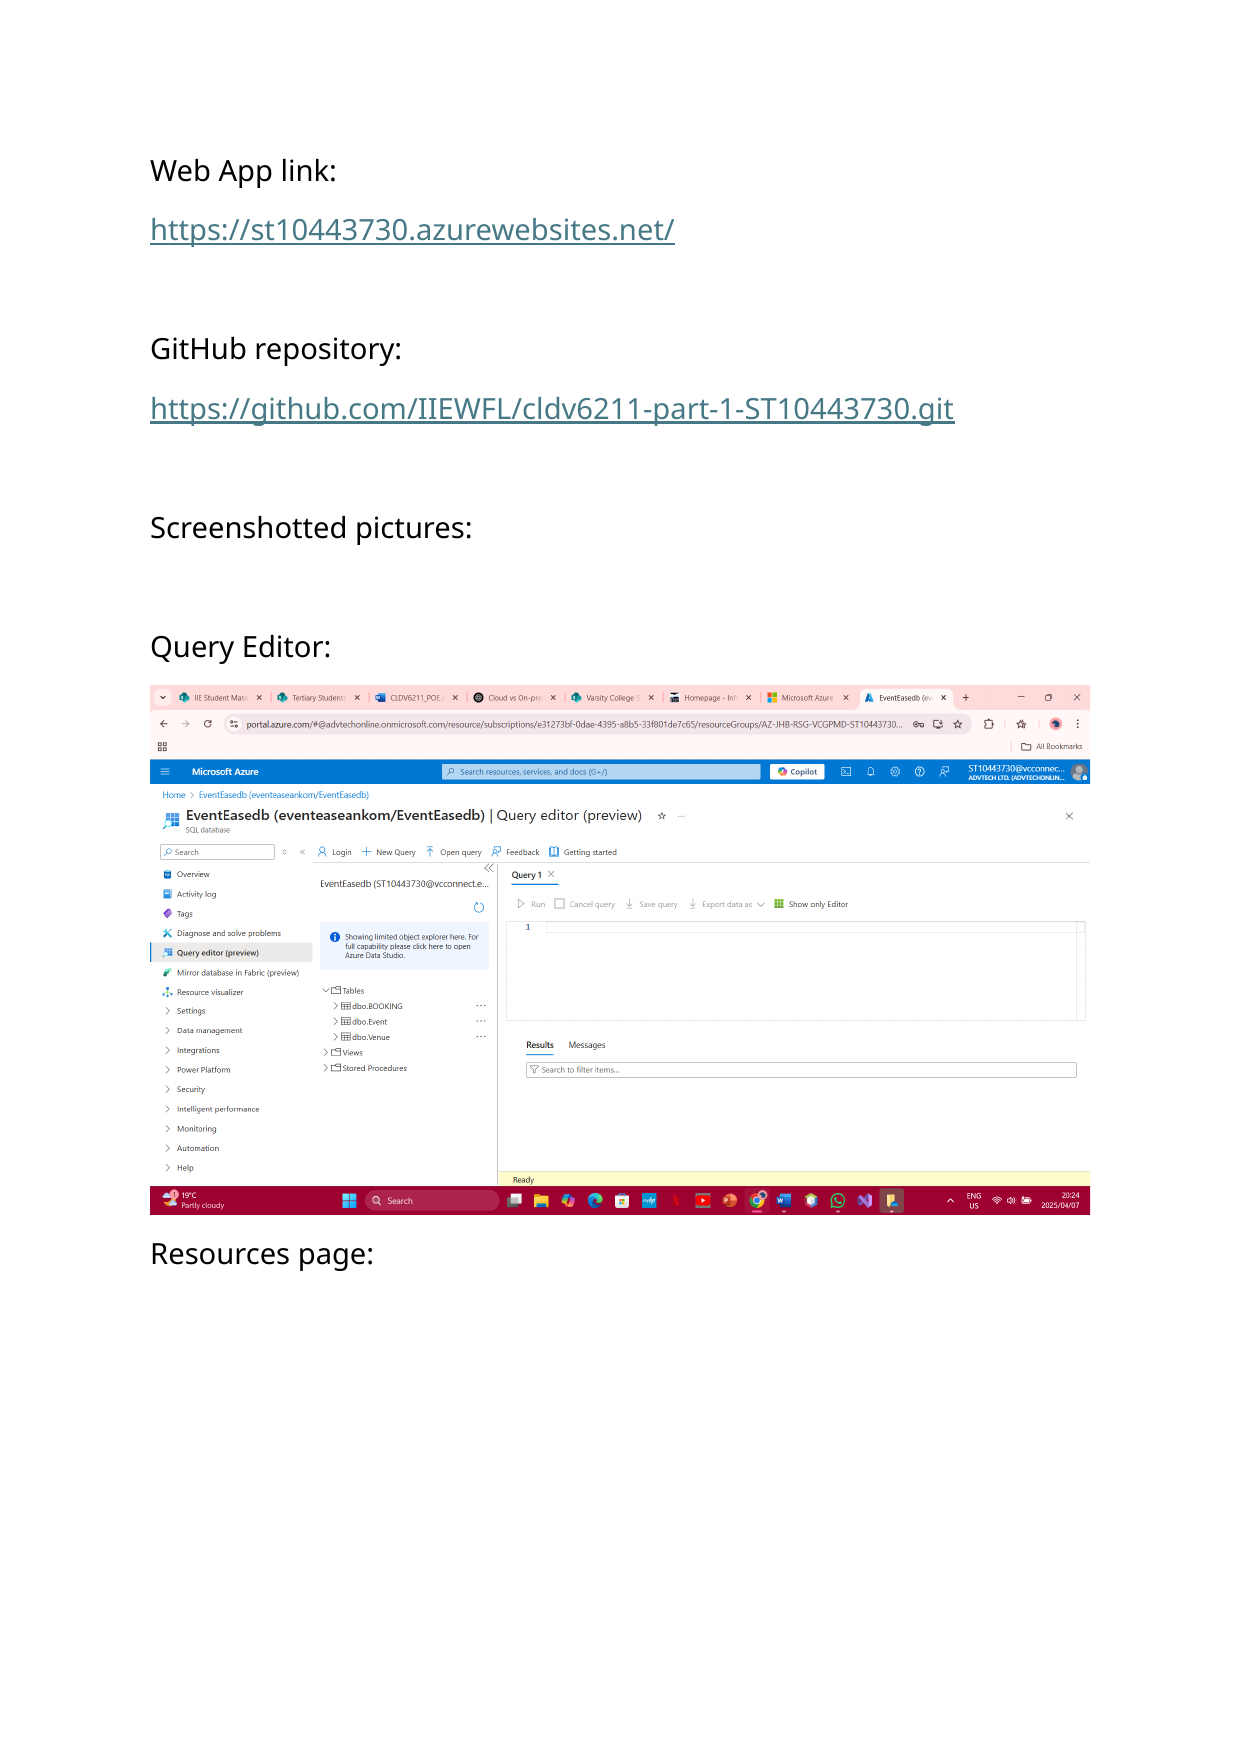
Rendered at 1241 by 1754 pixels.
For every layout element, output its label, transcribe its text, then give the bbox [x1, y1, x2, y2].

text https://github.com/IIEWFL/cldv6211-part-1-ST10443730.git [150, 388, 1090, 428]
text https://st10443730.azurewebsites.net/ [150, 209, 1090, 249]
text Query Editor: [150, 626, 1090, 666]
text Screenshotted pictures: [150, 507, 1090, 547]
picture [150, 685, 1091, 1215]
text GitHub repository: [150, 328, 1090, 368]
text Resources page: [150, 1233, 1090, 1273]
text Web App link: [150, 150, 1090, 190]
